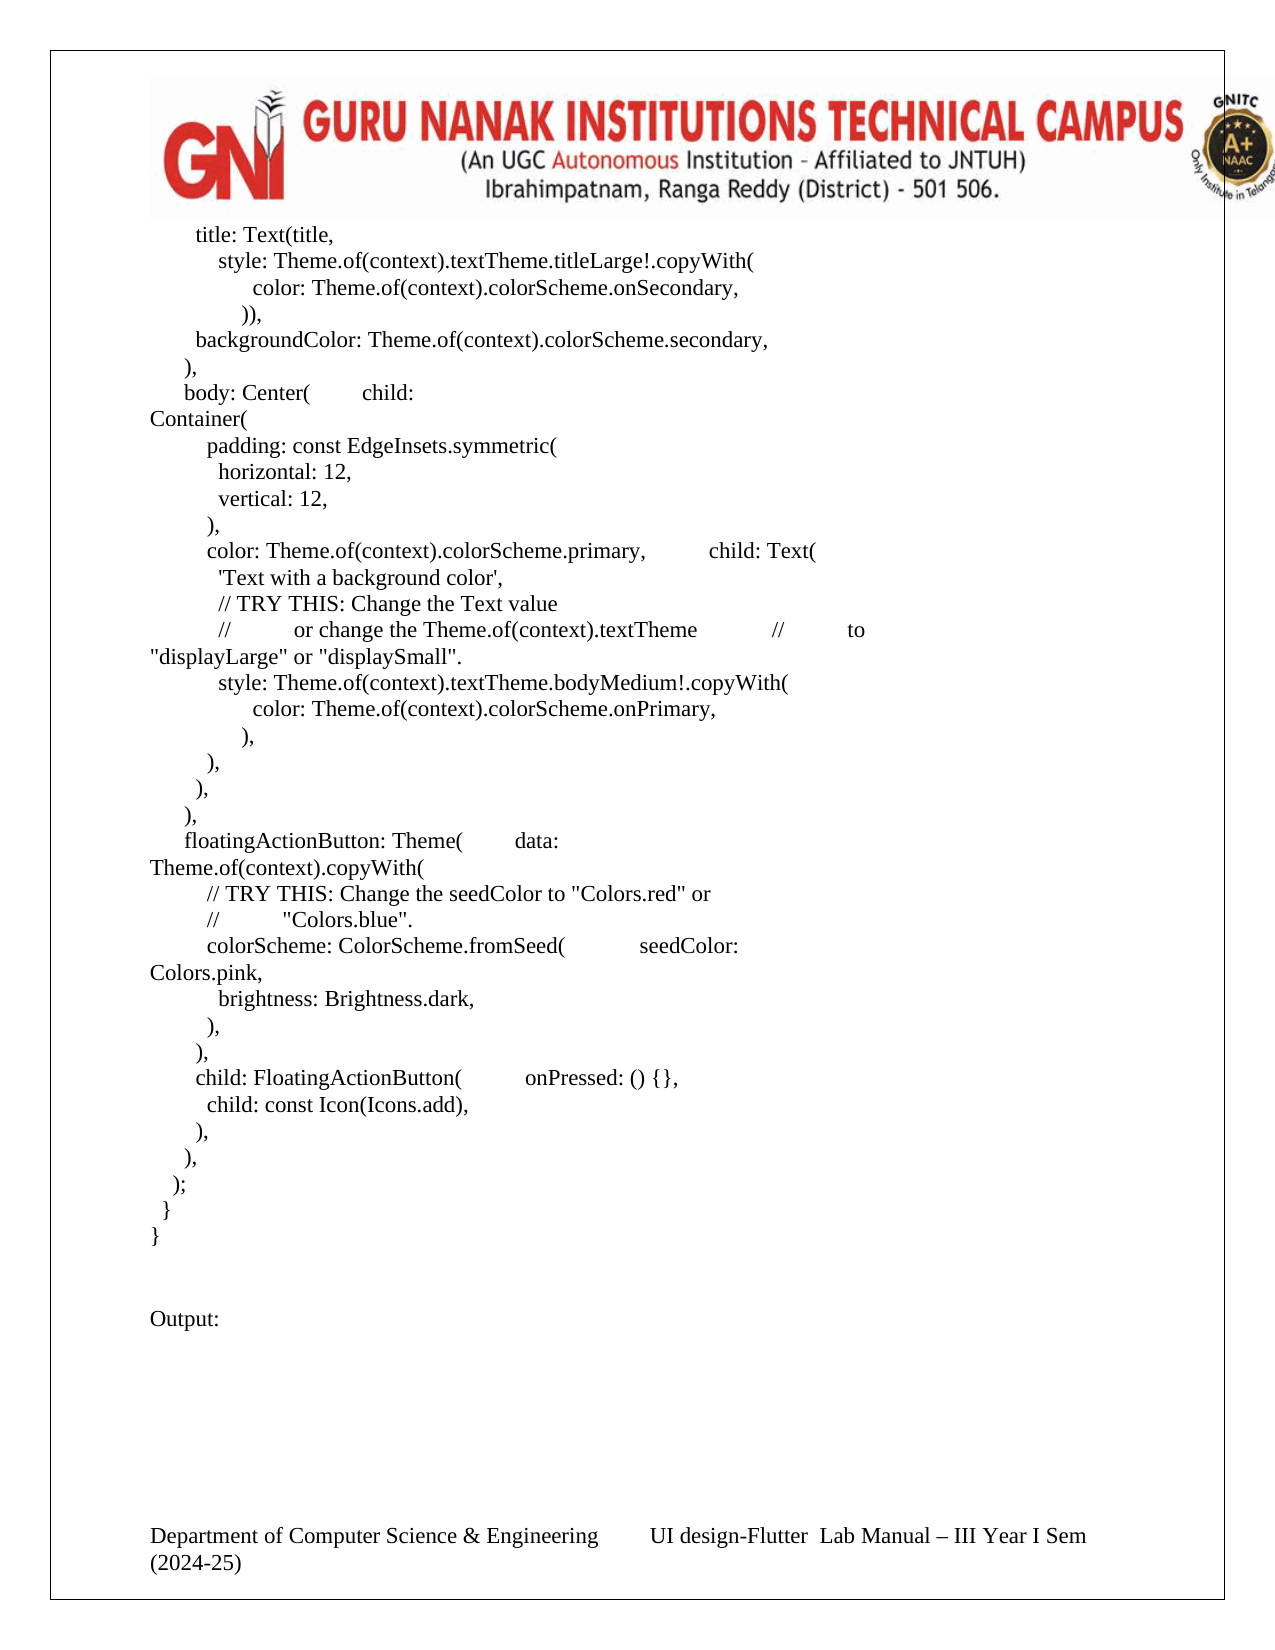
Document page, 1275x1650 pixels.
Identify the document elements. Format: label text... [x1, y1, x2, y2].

picture [1225, 75, 1275, 221]
text ), [149, 1038, 1125, 1064]
text // TRY THIS: Change the Text value [149, 590, 1125, 616]
text horizontal: 12, [149, 458, 1125, 484]
text title: Text(title, [149, 221, 1125, 247]
text style: Theme.of(context).textTheme.titleLarge!.copyWith( [149, 247, 1125, 274]
text color: Theme.of(context).colorScheme.primary, child: Text( [149, 537, 857, 564]
text style: Theme.of(context).textTheme.bodyMedium!.copyWith( [149, 669, 1125, 695]
text brightness: Brightness.dark, [149, 985, 1125, 1012]
text body: Center( child: Container( [149, 379, 492, 432]
text ), [149, 511, 1125, 537]
text floatingActionButton: Theme( data: Theme.of(context).copyWith( [149, 827, 663, 880]
text Output: [149, 1305, 1125, 1331]
text ), [149, 353, 1125, 379]
text ), [149, 722, 1125, 748]
picture [150, 75, 1224, 221]
text // or change the Theme.of(context).textTheme // to "displayLarge" or "displaySmall". [149, 616, 872, 669]
text )), [149, 300, 1125, 326]
text child: const Icon(Icons.add), [149, 1091, 1125, 1117]
text ); [149, 1170, 1125, 1196]
text color: Theme.of(context).colorScheme.onSecondary, [149, 274, 1125, 300]
text // TRY THIS: Change the seedColor to "Colors.red" or [149, 880, 1125, 906]
text ), [149, 1143, 1125, 1170]
text ), [149, 748, 1125, 774]
text ), [149, 801, 1125, 827]
text padding: const EdgeInsets.symmetric( [149, 432, 1125, 458]
text vertical: 12, [149, 484, 1125, 511]
text // "Colors.blue". [149, 906, 1125, 933]
text 'Text with a background color', [149, 564, 1125, 590]
text color: Theme.of(context).colorScheme.onPrimary, [149, 695, 1125, 722]
text backgroundColor: Theme.of(context).colorScheme.secondary, [149, 326, 1125, 353]
text } [149, 1196, 1125, 1222]
text } [149, 1222, 1125, 1249]
text ), [149, 1012, 1125, 1038]
text child: FloatingActionButton( onPressed: () {}, [149, 1064, 709, 1091]
text ), [149, 774, 1125, 801]
text colorScheme: ColorScheme.fromSeed( seedColor: Colors.pink, [149, 933, 822, 985]
text ), [149, 1117, 1125, 1143]
